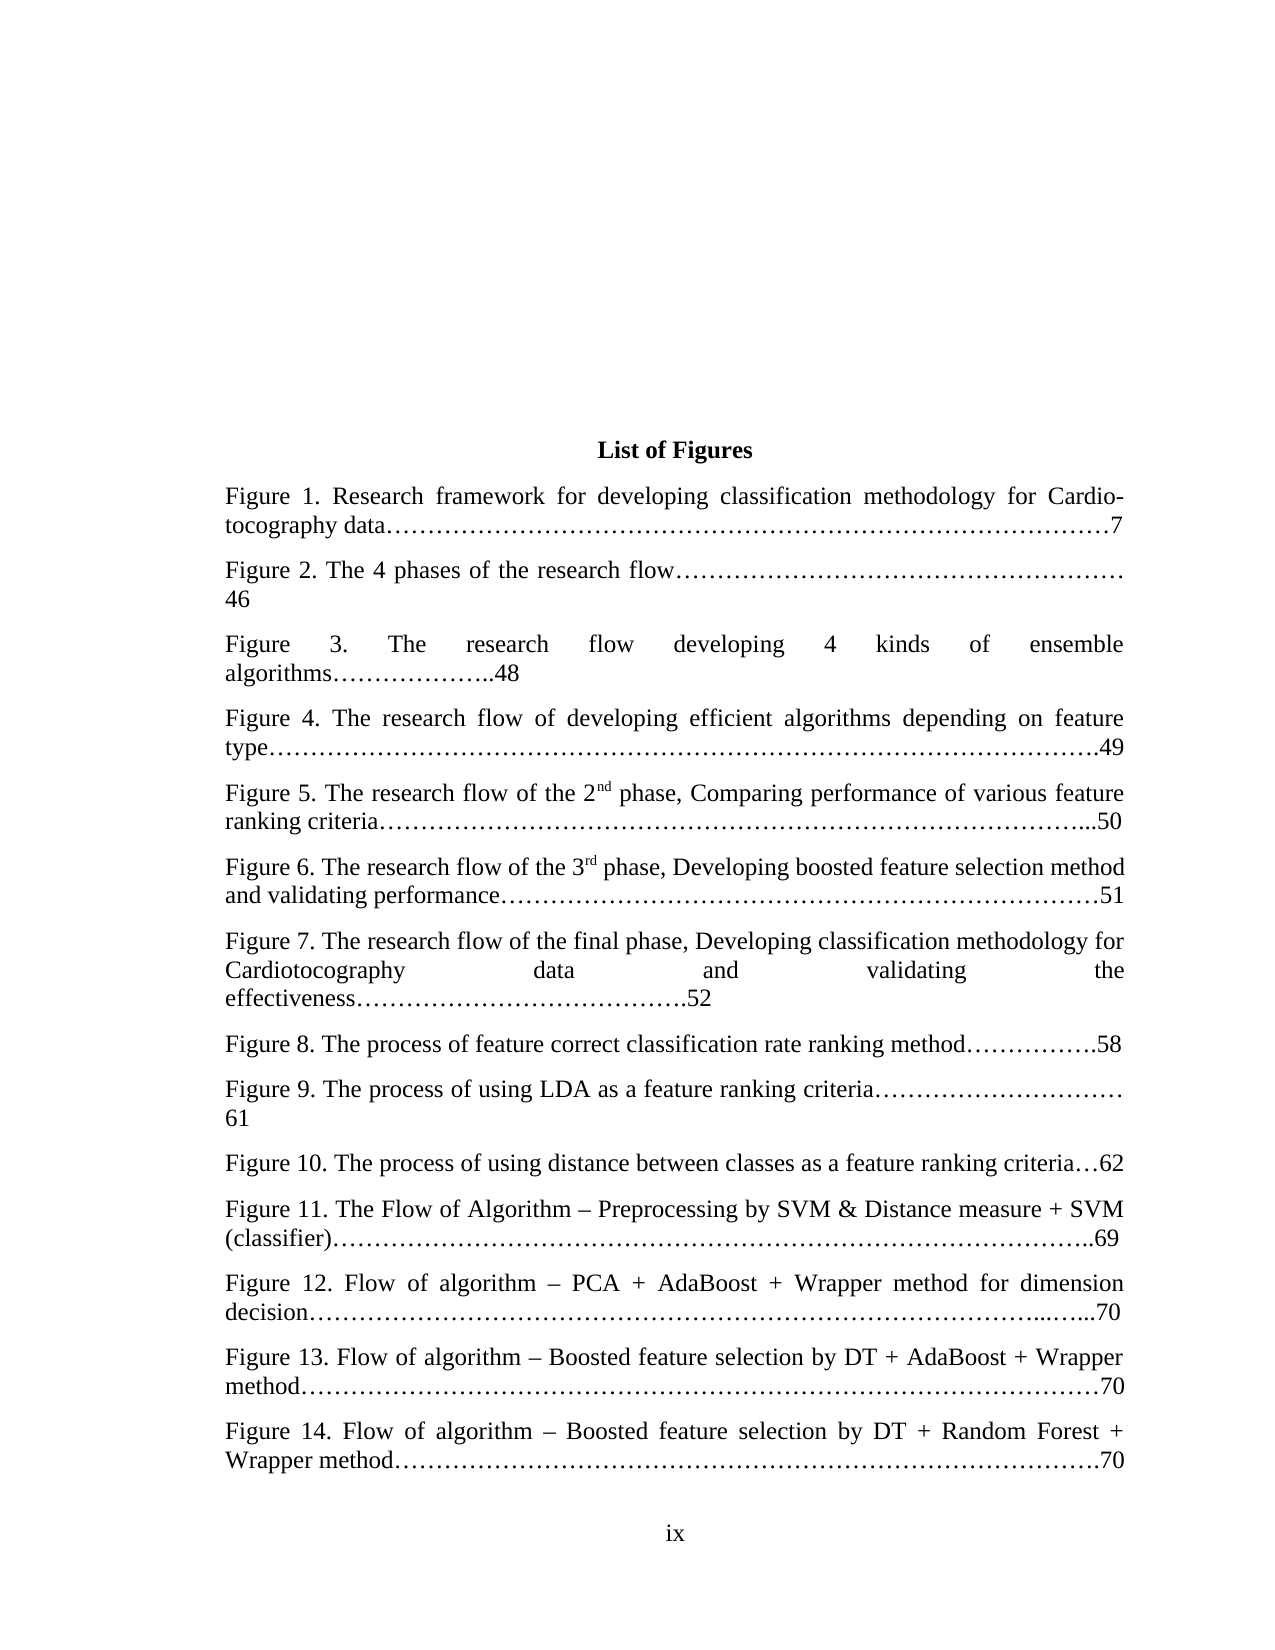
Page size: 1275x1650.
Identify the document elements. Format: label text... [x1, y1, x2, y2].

text List of Figures [225, 436, 1125, 464]
text Figure 3. The research flow developing 4 kinds of ensemble algorithms………………..48 [225, 629, 1125, 687]
text Figure 10. The process of using distance between classes as a feature ranking criteria…62 [225, 1148, 1125, 1177]
text Figure 8. The process of feature correct classification rate ranking method…………….58 [225, 1029, 1125, 1058]
text Figure 14. Flow of algorithm – Boosted feature selection by DT + Random Forest + Wrapper method………………………………………………………………………….70 [225, 1416, 1125, 1474]
text Figure 9. The process of using LDA as a feature ranking criteria…………………………61 [225, 1074, 1125, 1132]
text Figure 7. The research flow of the final phase, Developing classification methodology for Cardiotocography data and validating the effectiveness………………………………….52 [225, 926, 1125, 1012]
text Figure 2. The 4 phases of the research flow………………………………………………46 [225, 555, 1125, 613]
text Figure 11. The Flow of Algorithm – Preprocessing by SVM & Distance measure + SVM (classifier)………………………………………………………………………………..69 [225, 1194, 1125, 1251]
text Figure 1. Research framework for developing classification methodology for Cardio-tocography data……………………………………………………………………………7 [225, 481, 1125, 538]
text Figure 5. The research flow of the 2nd phase, Comparing performance of various feature ranking criteria…………………………………………………………………………...50 [225, 778, 1125, 835]
text Figure 12. Flow of algorithm – PCA + AdaBoost + Wrapper method for dimension decision……………………………………………………………………………...…...70 [225, 1268, 1125, 1326]
text Figure 4. The research flow of developing efficient algorithms depending on feature type……………………………………………………………………………………….49 [225, 703, 1125, 761]
text Figure 6. The research flow of the 3rd phase, Developing boosted feature selection method and validating performance………………………………………………………………51 [225, 852, 1125, 909]
text Figure 13. Flow of algorithm – Boosted feature selection by DT + AdaBoost + Wrapper method……………………………………………………………………………………70 [225, 1342, 1125, 1400]
